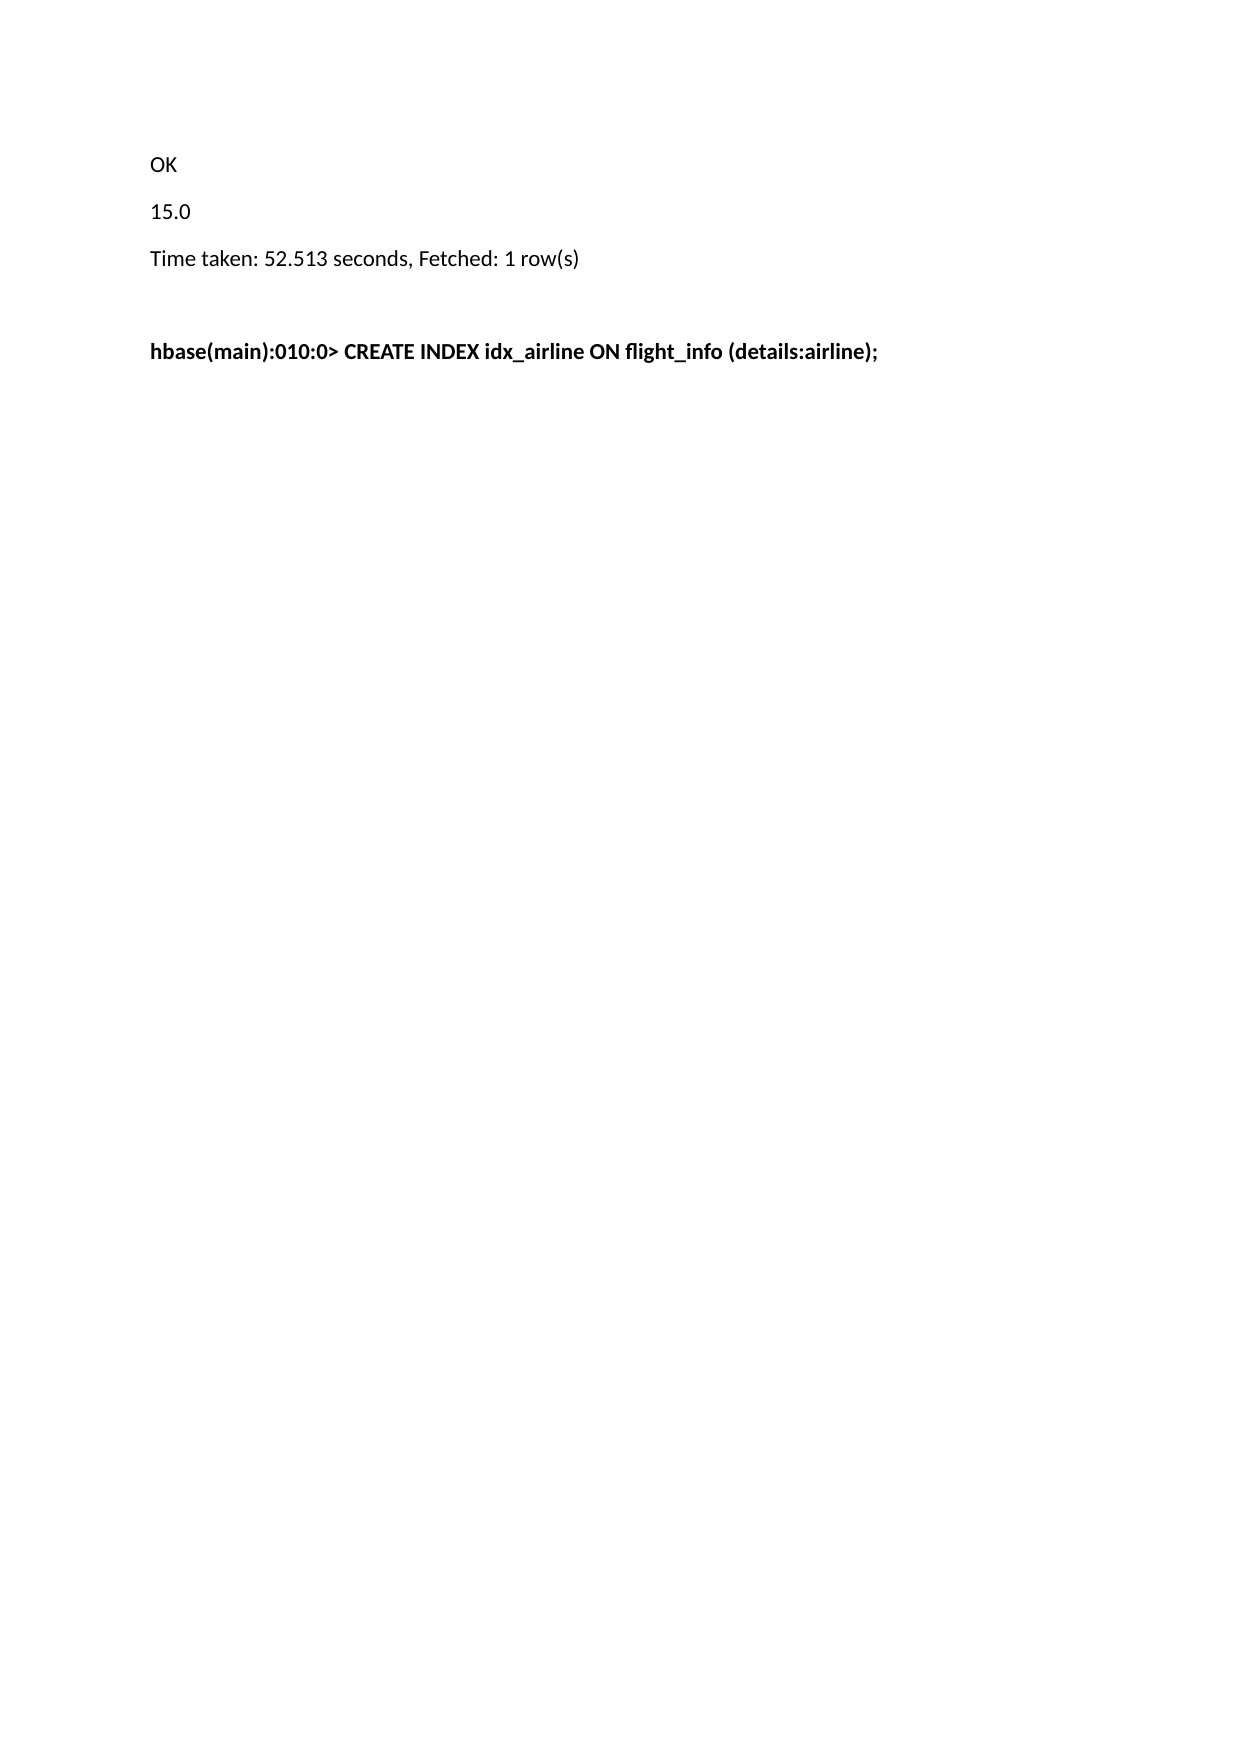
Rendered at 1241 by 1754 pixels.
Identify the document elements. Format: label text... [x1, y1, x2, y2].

text Time taken: 52.513 seconds, Fetched: 1 row(s) [150, 244, 1090, 272]
text hbase(main):010:0> CREATE INDEX idx_airline ON flight_info (details:airline); [150, 337, 1090, 366]
text OK [150, 150, 1090, 178]
text 15.0 [150, 197, 1090, 225]
